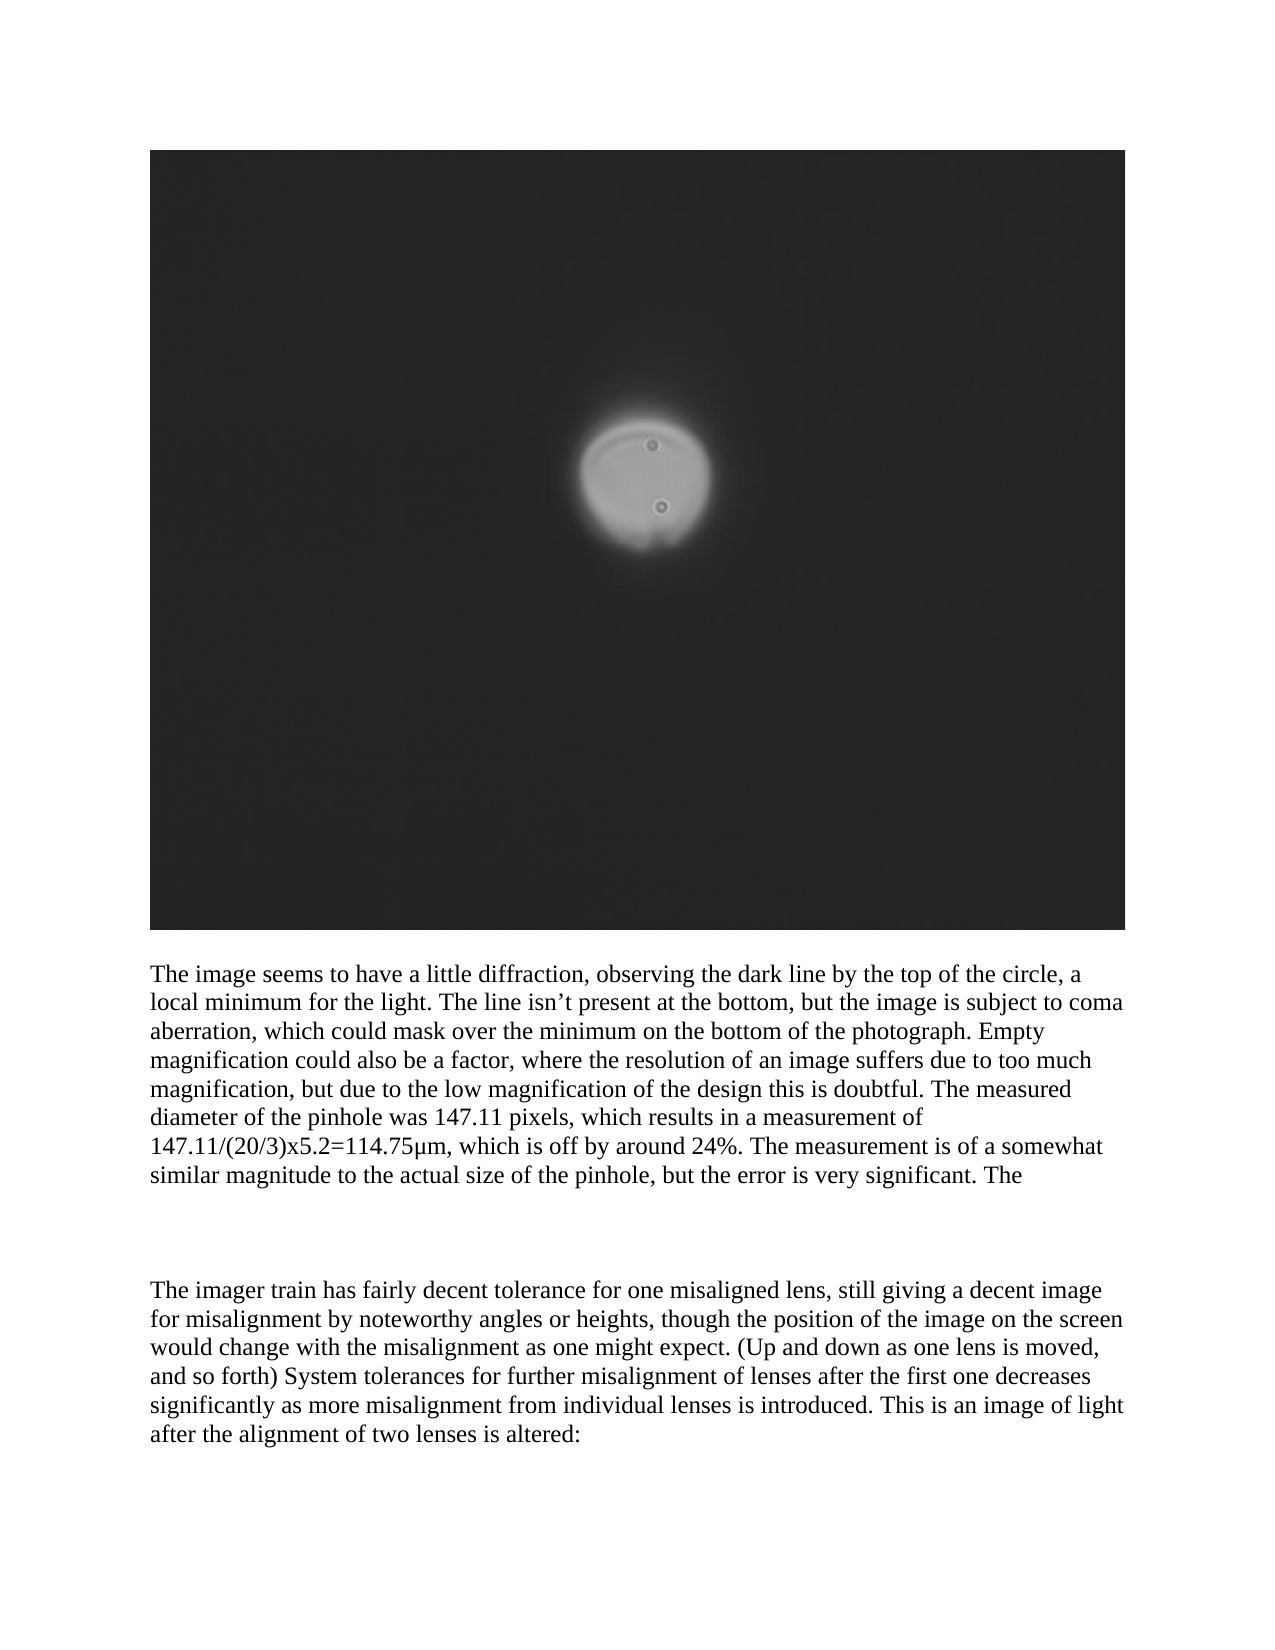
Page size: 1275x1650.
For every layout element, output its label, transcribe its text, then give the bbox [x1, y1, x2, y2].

picture [150, 150, 1125, 930]
text The image seems to have a little diffraction, observing the dark line by the top of the circle, a local minimum for the light. The line isn’t present at the bottom, but the image is subject to coma aberration, which could mask over the minimum on the bottom of the photograph. Empty magnification could also be a factor, where the resolution of an image suffers due to too much magnification, but due to the low magnification of the design this is doubtful. The measured diameter of the pinhole was 147.11 pixels, which results in a measurement of 147.11/(20/3)x5.2=114.75μm, which is off by around 24%. The measurement is of a somewhat similar magnitude to the actual size of the pinhole, but the error is very significant. The [150, 959, 1125, 1189]
text The imager train has fairly decent tolerance for one misaligned lens, still giving a decent image for misalignment by noteworthy angles or heights, though the position of the image on the screen would change with the misalignment as one might expect. (Up and down as one lens is moved, and so forth) System tolerances for further misalignment of lenses after the first one decreases significantly as more misalignment from individual lenses is introduced. This is an image of light after the alignment of two lenses is altered: [150, 1275, 1125, 1447]
